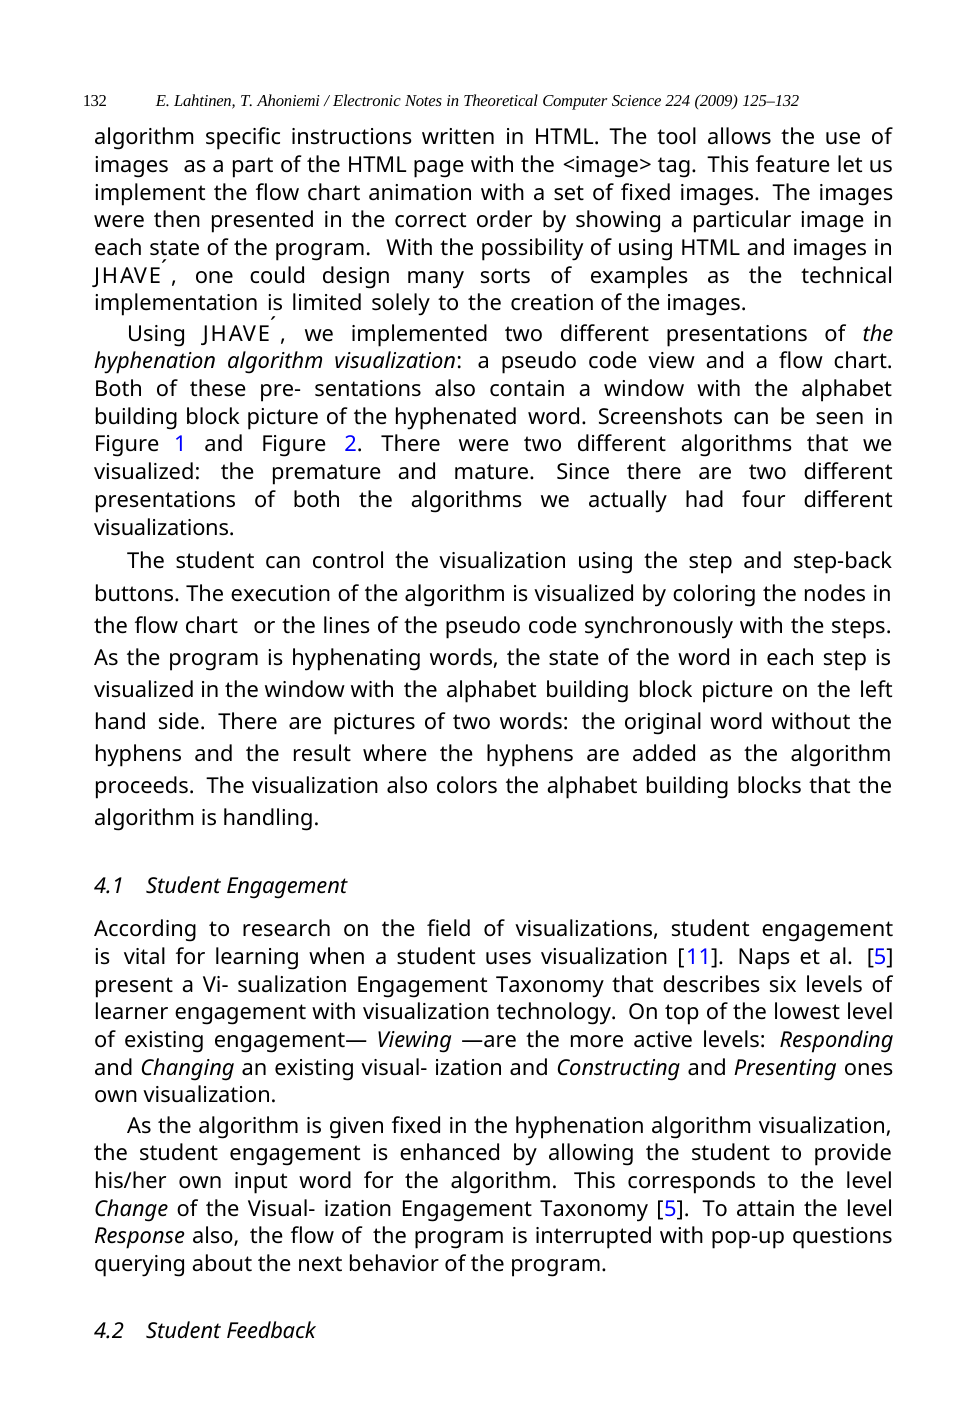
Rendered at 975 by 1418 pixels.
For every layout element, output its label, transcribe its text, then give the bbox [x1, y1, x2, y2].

text algorithm specific instructions written in HTML. The tool allows the use of images as a part of the HTML page with the <image> tag. This feature let us implement the flow chart animation with a set of fixed images. The images were then presented in the correct order by showing a particular image in each state of the program. With the possibility of using HTML and images in JHAVE´, one could design many sorts of examples as the technical implementation is limited solely to the creation of the images. [94, 122, 893, 316]
text Using JHAVE´, we implemented two different presentations of the hyphenation algorithm visualization: a pseudo code view and a flow chart. Both of these pre- sentations also contain a window with the alphabet building block picture of the hyphenated word. Screenshots can be seen in Figure 1 and Figure 2. There were two different algorithms that we visualized: the premature and mature. Since there are two different presentations of both the algorithms we actually had four different visualizations. [94, 319, 893, 541]
text According to research on the field of visualizations, student engagement is vital for learning when a student uses visualization [11]. Naps et al. [5] present a Vi- sualization Engagement Taxonomy that describes six levels of learner engagement with visualization technology. On top of the lowest level of existing engagement— Viewing —are the more active levels: Responding and Changing an existing visual- ization and Constructing and Presenting ones own visualization. [94, 914, 894, 1108]
text As the algorithm is given fixed in the hyphenation algorithm visualization, the student engagement is enhanced by allowing the student to provide his/her own input word for the algorithm. This corresponds to the level Change of the Visual- ization Engagement Taxonomy [5]. To attain the level Response also, the flow of the program is interrupted with pop-up questions querying about the next behavior of the program. [94, 1111, 893, 1277]
text The student can control the visualization using the step and step-back buttons. The execution of the algorithm is visualized by coloring the nodes in the flow chart or the lines of the pseudo code synchronously with the steps. As the program is hyphenating words, the state of the word in each step is visualized in the window with the alphabet building block picture on the left hand side. There are pictures of two words: the original word without the hyphens and the result where the hyphens are added as the algorithm proceeds. The visualization also colors the alphabet building blocks that the algorithm is handling. [94, 545, 893, 832]
list Student Feedback [94, 1315, 904, 1345]
list Student Engagement [94, 870, 904, 900]
